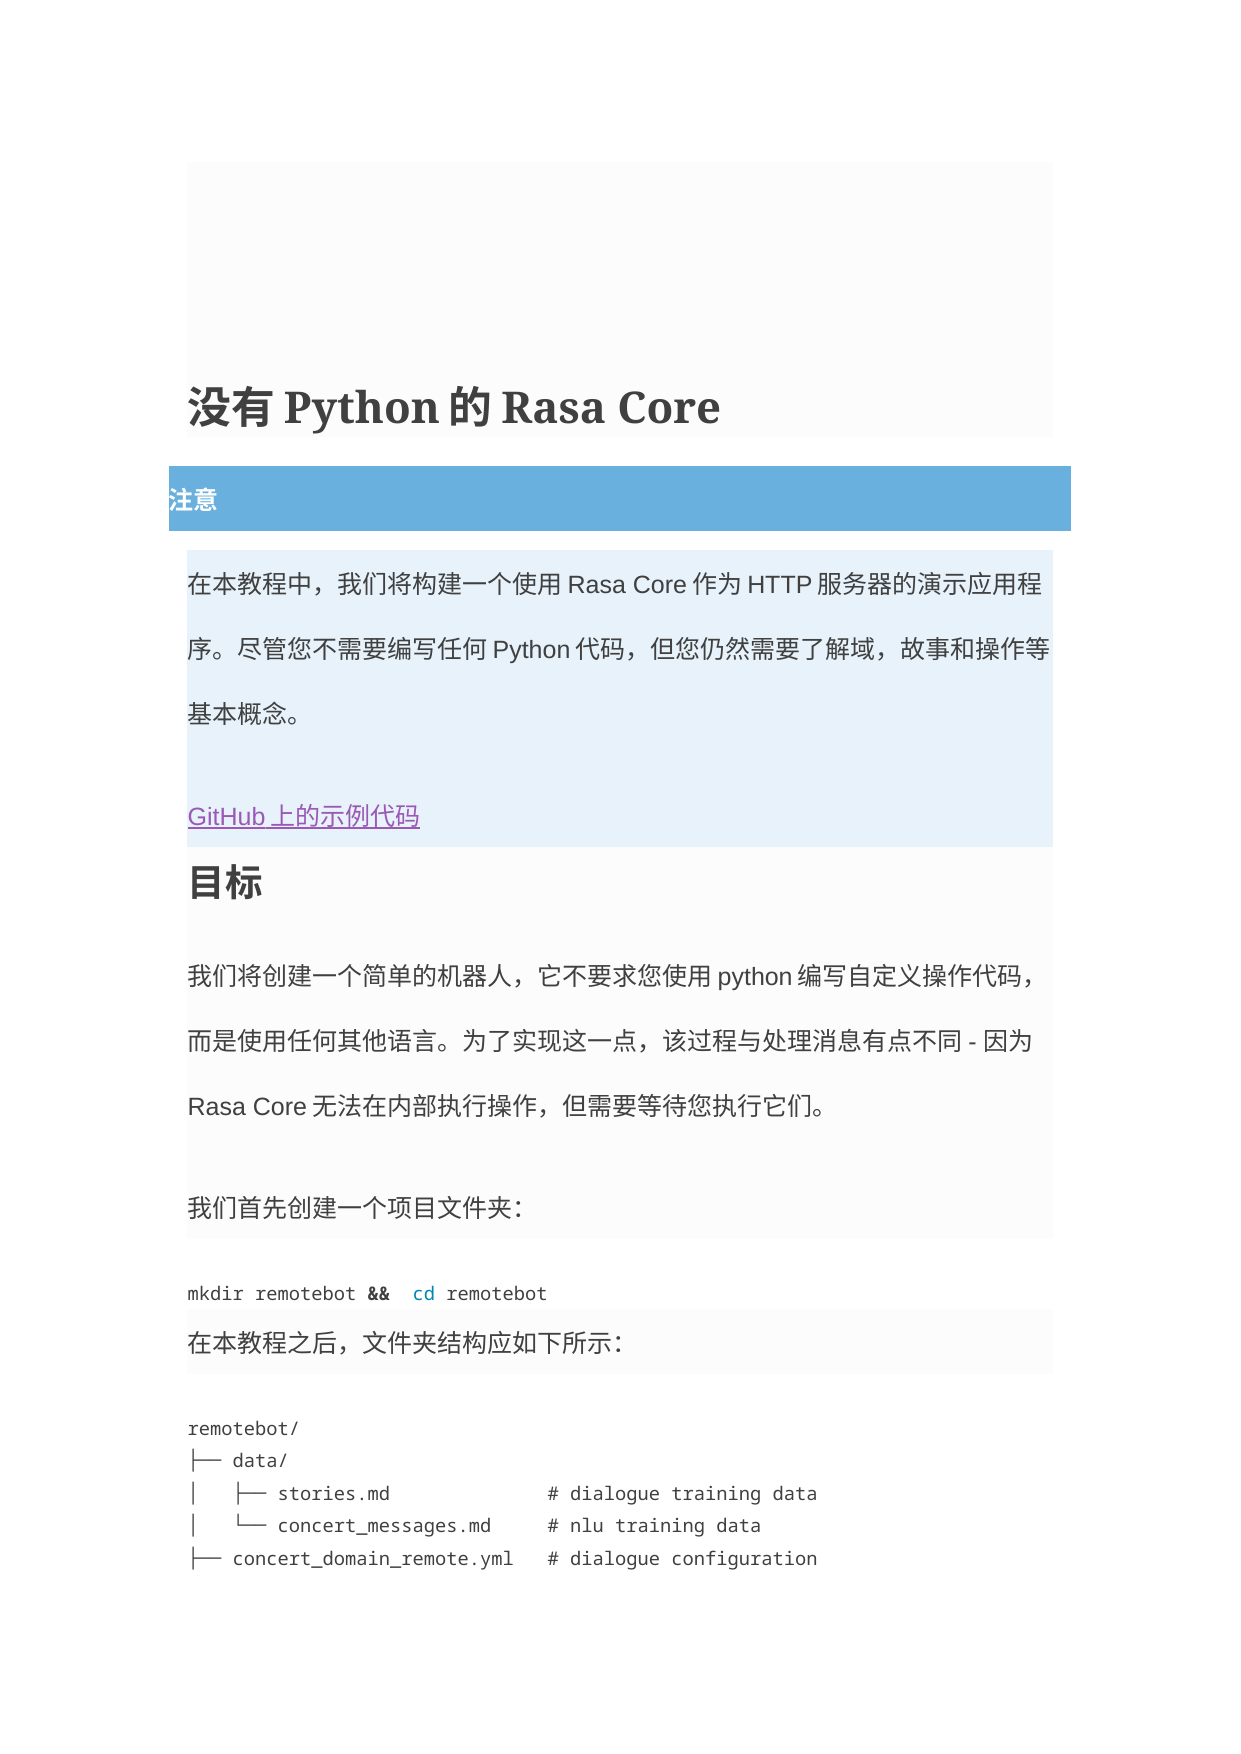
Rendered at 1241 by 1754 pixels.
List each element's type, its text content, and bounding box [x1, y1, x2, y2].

text 在本教程之后，文件夹结构应如下所示： [187, 1309, 1053, 1374]
text remotebot/ [187, 1412, 1053, 1444]
text 在本教程中，我们将构建一个使用Rasa Core作为HTTP服务器的演示应用程序。尽管您不需要编写任何Python代码，但您仍然需要了解域，故事和操作等基本概念。 [187, 550, 1053, 745]
subtitle 目标 [187, 847, 1053, 912]
text 注意 [169, 466, 1071, 531]
text 我们首先创建一个项目文件夹： [187, 1174, 1053, 1239]
text GitHub上的示例代码 [187, 782, 1053, 847]
text │ ├── stories.md # dialogue training data [187, 1477, 1053, 1509]
text 我们将创建一个简单的机器人，它不要求您使用python编写自定义操作代码，而是使用任何其他语言。为了实现这一点，该过程与处理消息有点不同 - 因为Rasa Core无法在内部执行操作，但需要等待您执行它们。 [187, 942, 1053, 1137]
text │ └── concert_messages.md # nlu training data [187, 1509, 1053, 1542]
subtitle 没有Python的Rasa Core [187, 372, 1053, 437]
text mkdir remotebot && cd remotebot [187, 1277, 1053, 1309]
text ├── concert_domain_remote.yml # dialogue configuration [187, 1542, 1053, 1574]
text ├── data/ [187, 1444, 1053, 1477]
